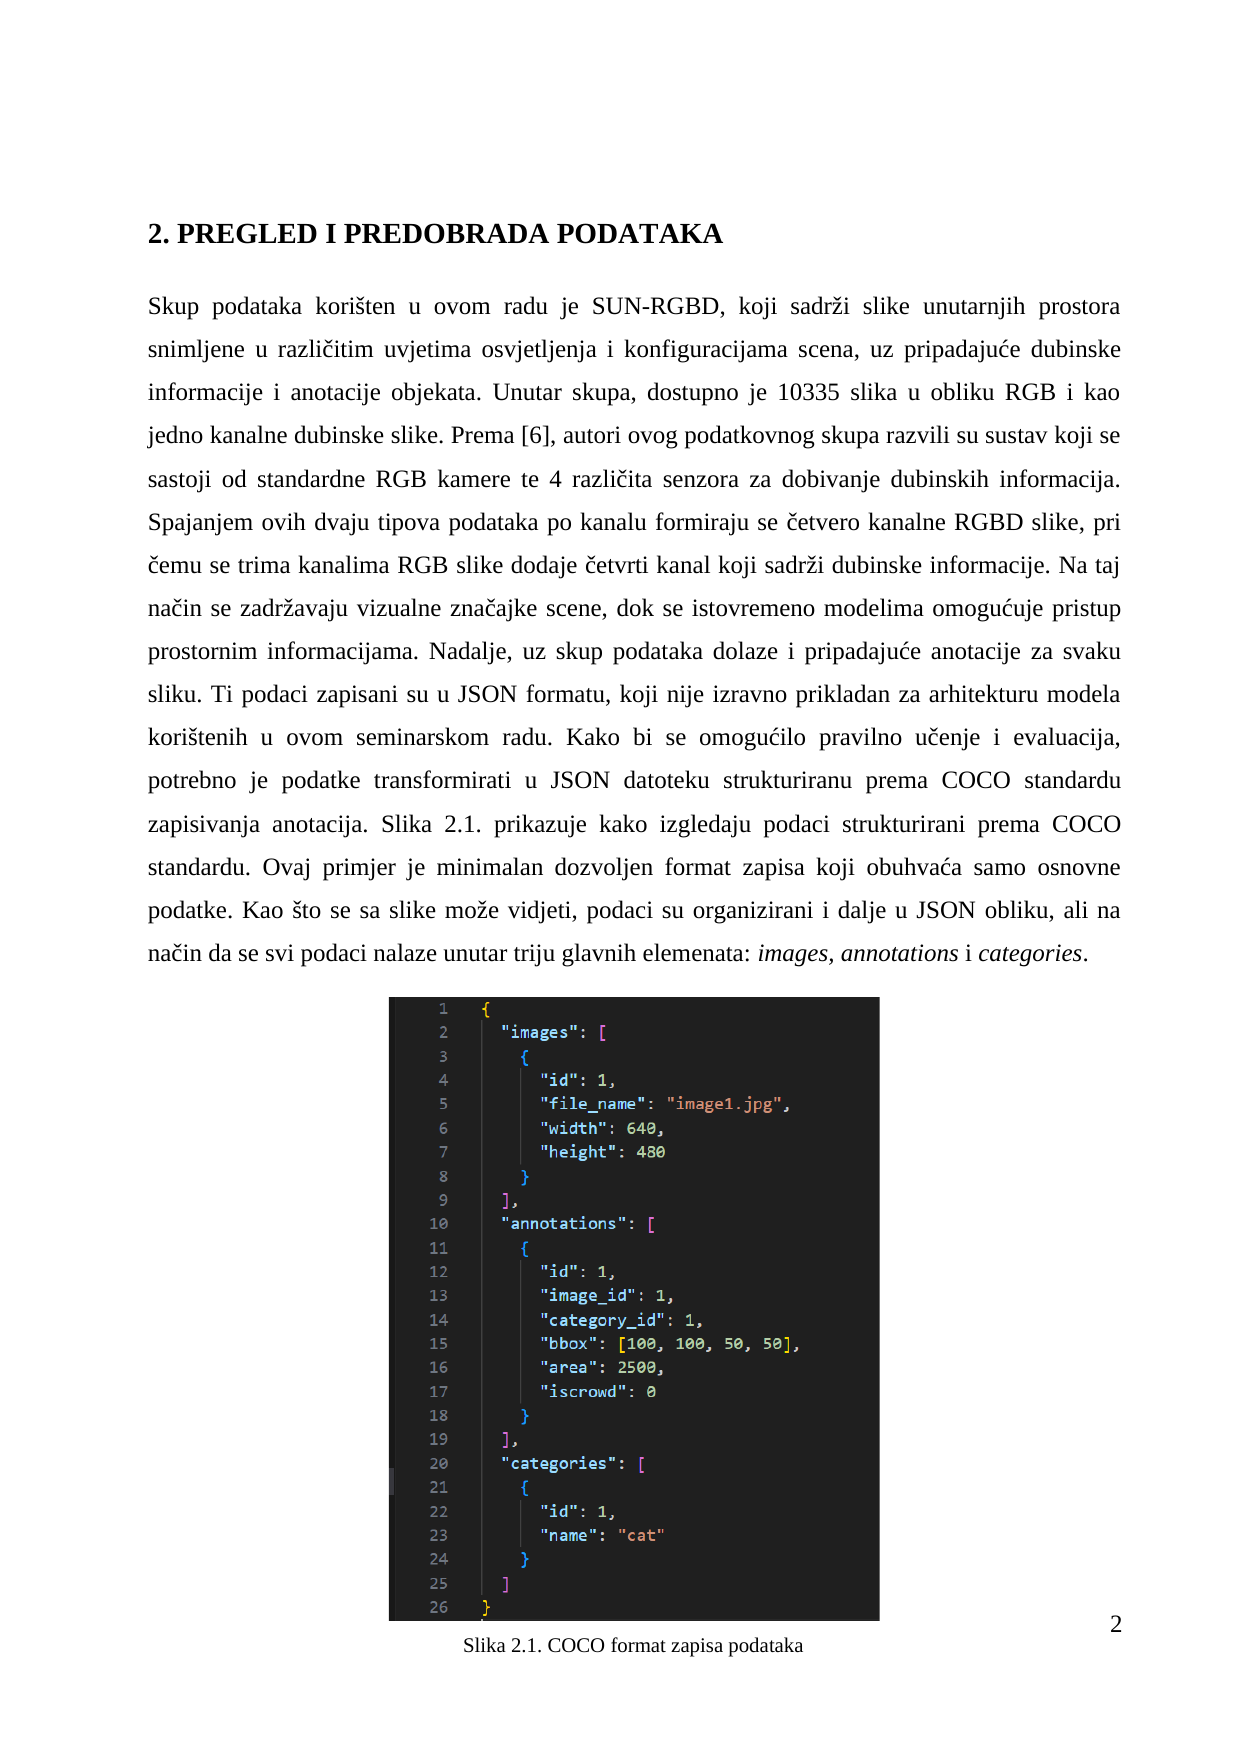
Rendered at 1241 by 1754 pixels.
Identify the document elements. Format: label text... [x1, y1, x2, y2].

picture [388, 997, 880, 1621]
text Skup podataka korišten u ovom radu je SUN-RGBD, koji sadrži slike unutarnjih prostora snimljene u različitim uvjetima osvjetljenja i konfiguracijama scena, uz pripadajuće dubinske informacije i anotacije objekata. Unutar skupa, dostupno je 10335 slika u obliku RGB i kao jedno kanalne dubinske slike. Prema [6], autori ovog podatkovnog skupa razvili su sustav koji se sastoji od standardne RGB kamere te 4 različita senzora za dobivanje dubinskih informacija. Spajanjem ovih dvaju tipova podataka po kanalu formiraju se četvero kanalne RGBD slike, pri čemu se trima kanalima RGB slike dodaje četvrti kanal koji sadrži dubinske informacije. Na taj način se zadržavaju vizualne značajke scene, dok se istovremeno modelima omogućuje pristup prostornim informacijama. Nadalje, uz skup podataka dolaze i pripadajuće anotacije za svaku sliku. Ti podaci zapisani su u JSON formatu, koji nije izravno prikladan za arhitekturu modela korištenih u ovom seminarskom radu. Kako bi se omogućilo pravilno učenje i evaluacija, potrebno je podatke transformirati u JSON datoteku strukturiranu prema COCO standardu zapisivanja anotacija. Slika 2.1. prikazuje kako izgledaju podaci strukturirani prema COCO standardu. Ovaj primjer je minimalan dozvoljen format zapisa koji obuhvaća samo osnovne podatke. Kao što se sa slike može vidjeti, podaci su organizirani i dalje u JSON obliku, ali na način da se svi podaci nalaze unutar triju glavnih elemenata: images, annotations i categories. [148, 291, 1122, 967]
subtitle PREGLED I PREDOBRADA PODATAKA [148, 216, 1122, 249]
